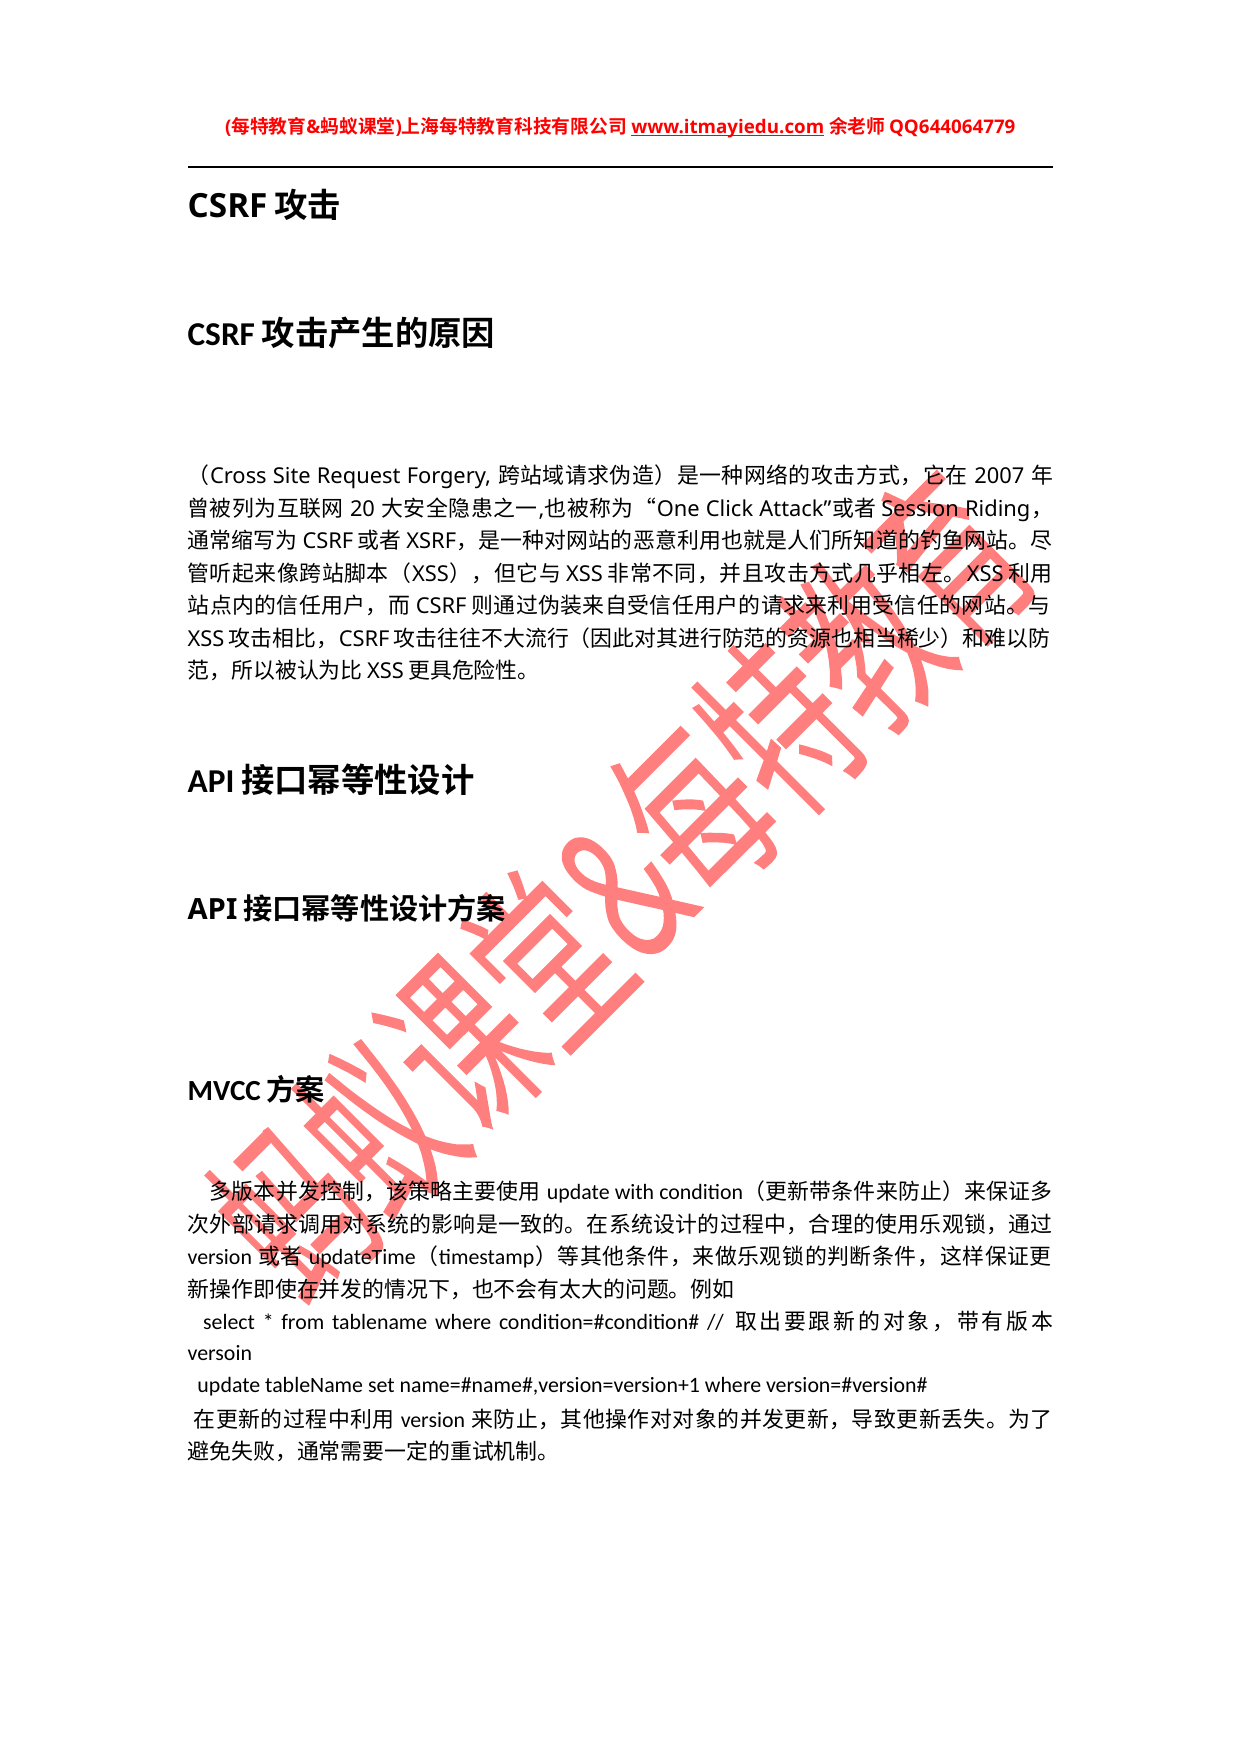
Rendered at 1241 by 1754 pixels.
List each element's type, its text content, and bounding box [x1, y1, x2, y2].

subtitle API接口幂等性设计 [187, 745, 1053, 810]
text （Cross Site Request Forgery, 跨站域请求伪造）是一种网络的攻击方式，它在 2007 年曾被列为互联网 20 大安全隐患之一,也被称为“One Click Attack”或者Session Riding，通常缩写为CSRF或者XSRF，是一种对网站的恶意利用也就是人们所知道的钓鱼网站。尽管听起来像跨站脚本（XSS），但它与XSS非常不同，并且攻击方式几乎相左。XSS利用站点内的信任用户，而CSRF则通过伪装来自受信任用户的请求来利用受信任的网站。与XSS攻击相比，CSRF攻击往往不大流行（因此对其进行防范的资源也相当稀少）和难以防范，所以被认为比XSS更具危险性。 [187, 458, 1053, 686]
text select * from tablename where condition=#condition# // 取出要跟新的对象，带有版本 versoin [187, 1304, 1053, 1369]
text 在更新的过程中利用 version 来防止，其他操作对对象的并发更新，导致更新丢失。为了避免失败，通常需要一定的重试机制。 [187, 1401, 1053, 1466]
text 多版本并发控制，该策略主要使用 update with condition（更新带条件来防止）来保证多次外部请求调用对系统的影响是一致的。在系统设计的过程中，合理的使用乐观锁，通过 version 或者 updateTime（timestamp）等其他条件，来做乐观锁的判断条件，这样保证更新操作即使在并发的情况下，也不会有太大的问题。例如 [187, 1174, 1053, 1304]
text update tableName set name=#name#,version=version+1 where version=#version# [187, 1369, 1053, 1401]
subtitle CSRF攻击 [187, 171, 1053, 236]
subtitle CSRF攻击产生的原因 [187, 298, 1053, 363]
subtitle API接口幂等性设计方案 [187, 874, 1053, 939]
subtitle MVCC方案 [187, 1055, 1053, 1120]
